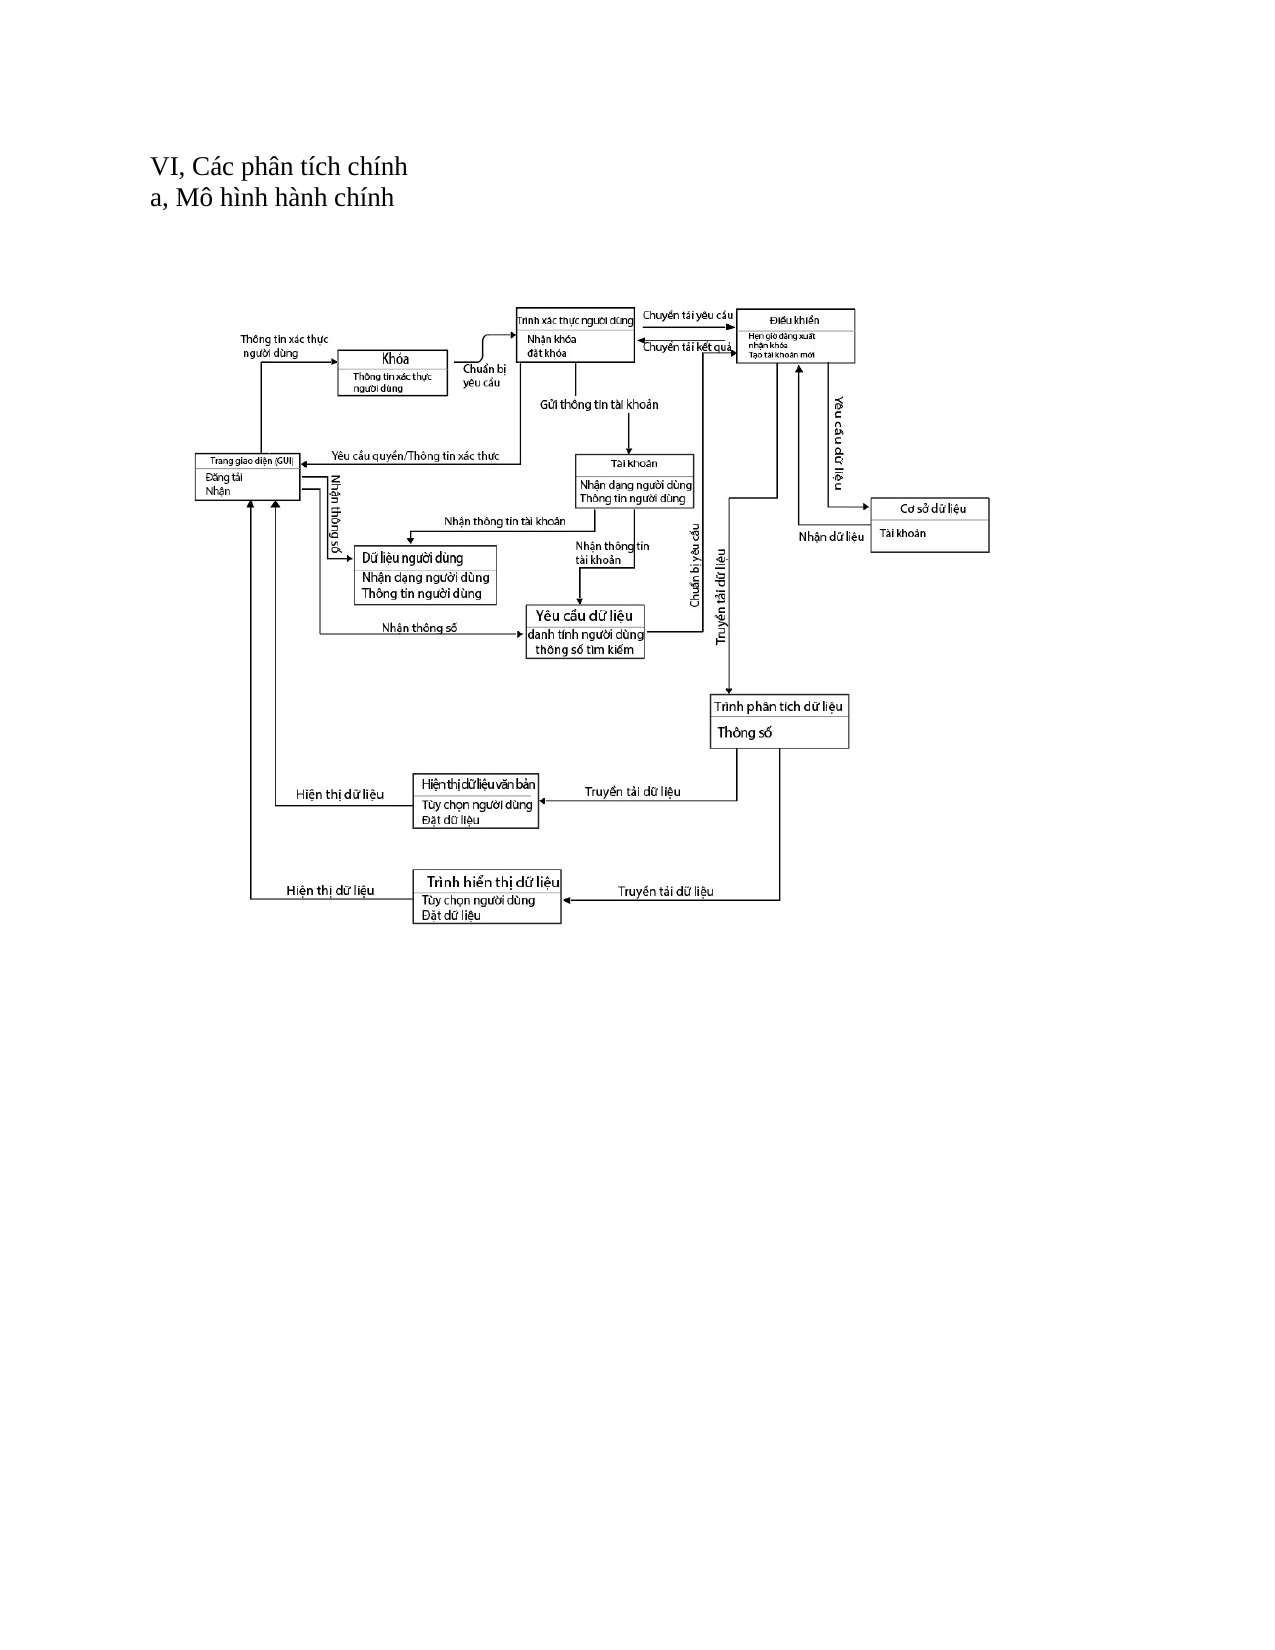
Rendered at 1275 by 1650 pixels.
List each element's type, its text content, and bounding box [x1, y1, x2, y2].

text a, Mô hình hành chính [150, 181, 1125, 212]
picture [150, 243, 1122, 950]
text VI, Các phân tích chính [150, 150, 1125, 181]
